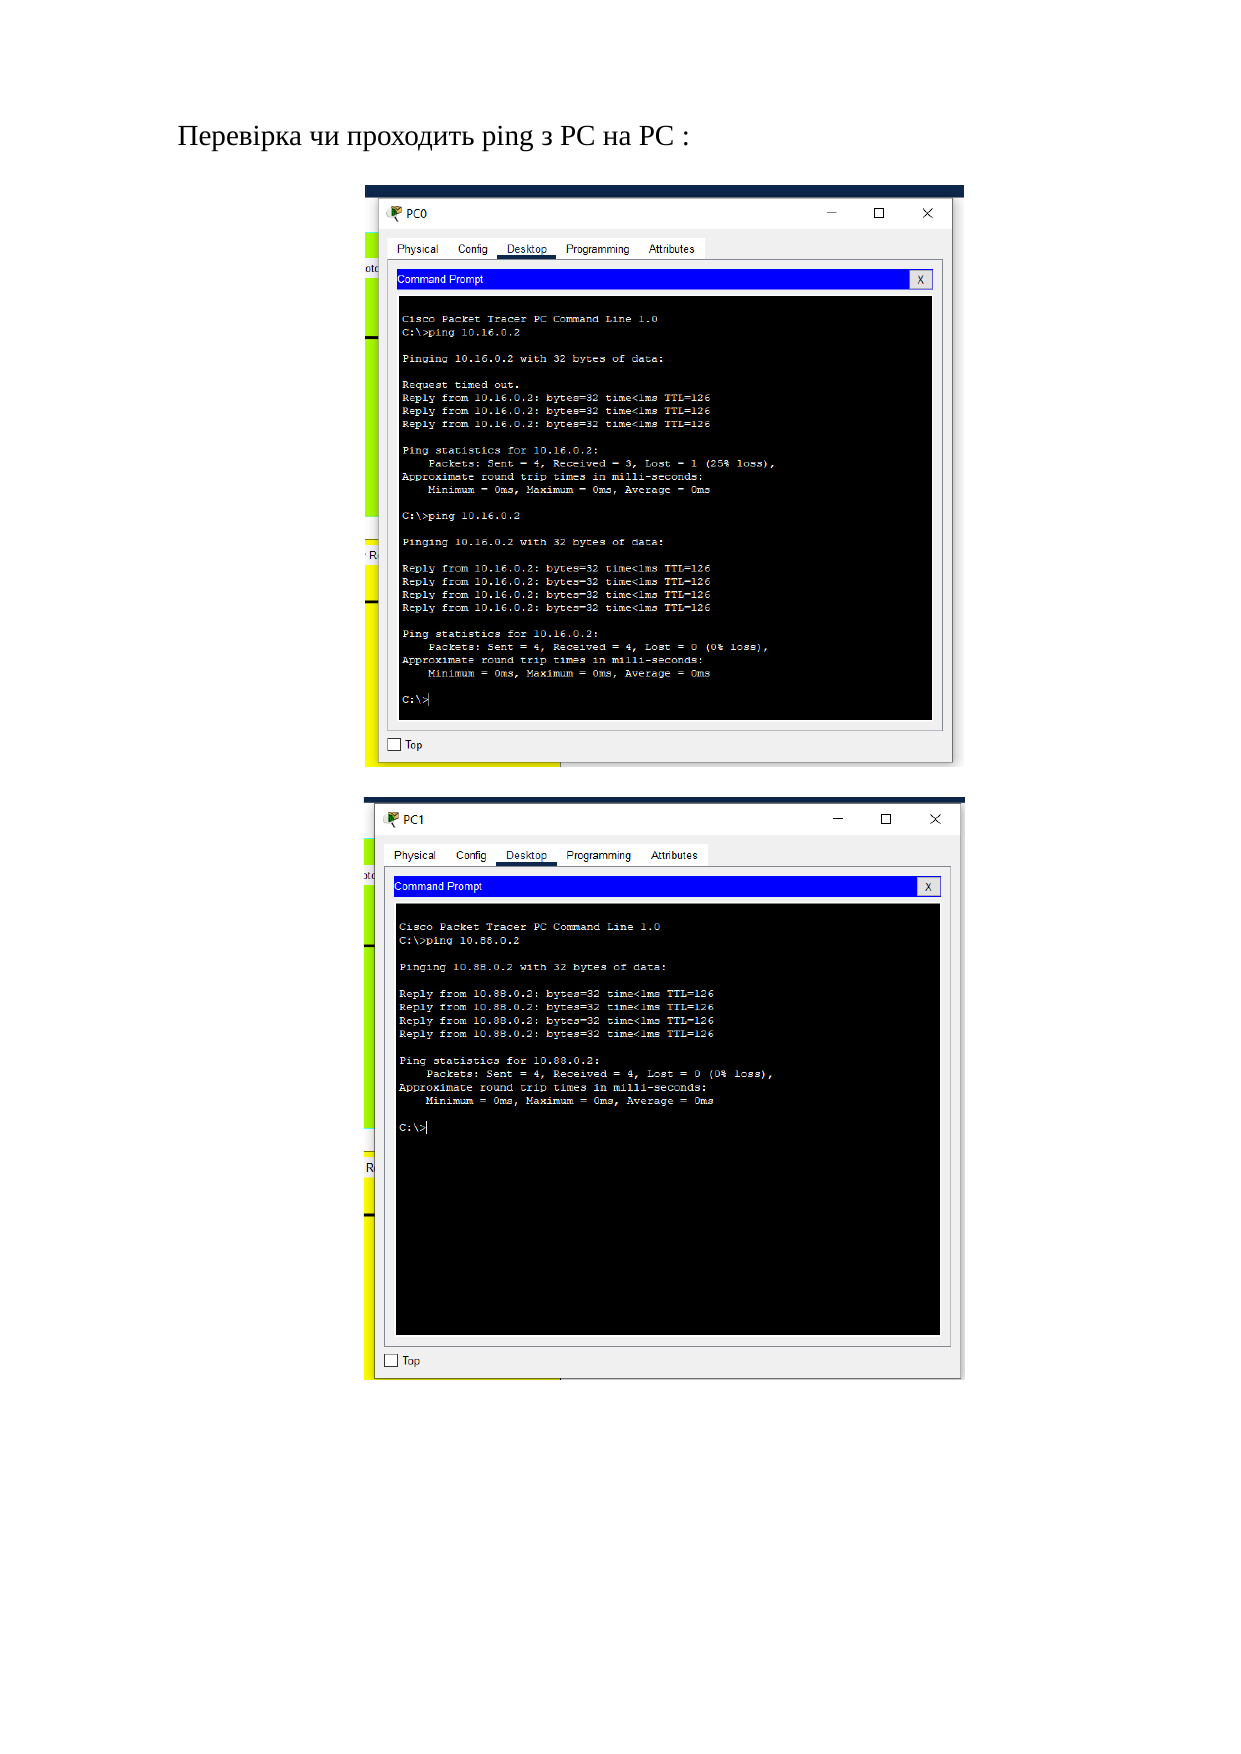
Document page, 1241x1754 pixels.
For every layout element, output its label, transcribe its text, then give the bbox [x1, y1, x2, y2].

text Перевірка чи проходить ping з PC на PC : [177, 118, 1152, 152]
picture [363, 797, 965, 1380]
picture [365, 185, 964, 767]
